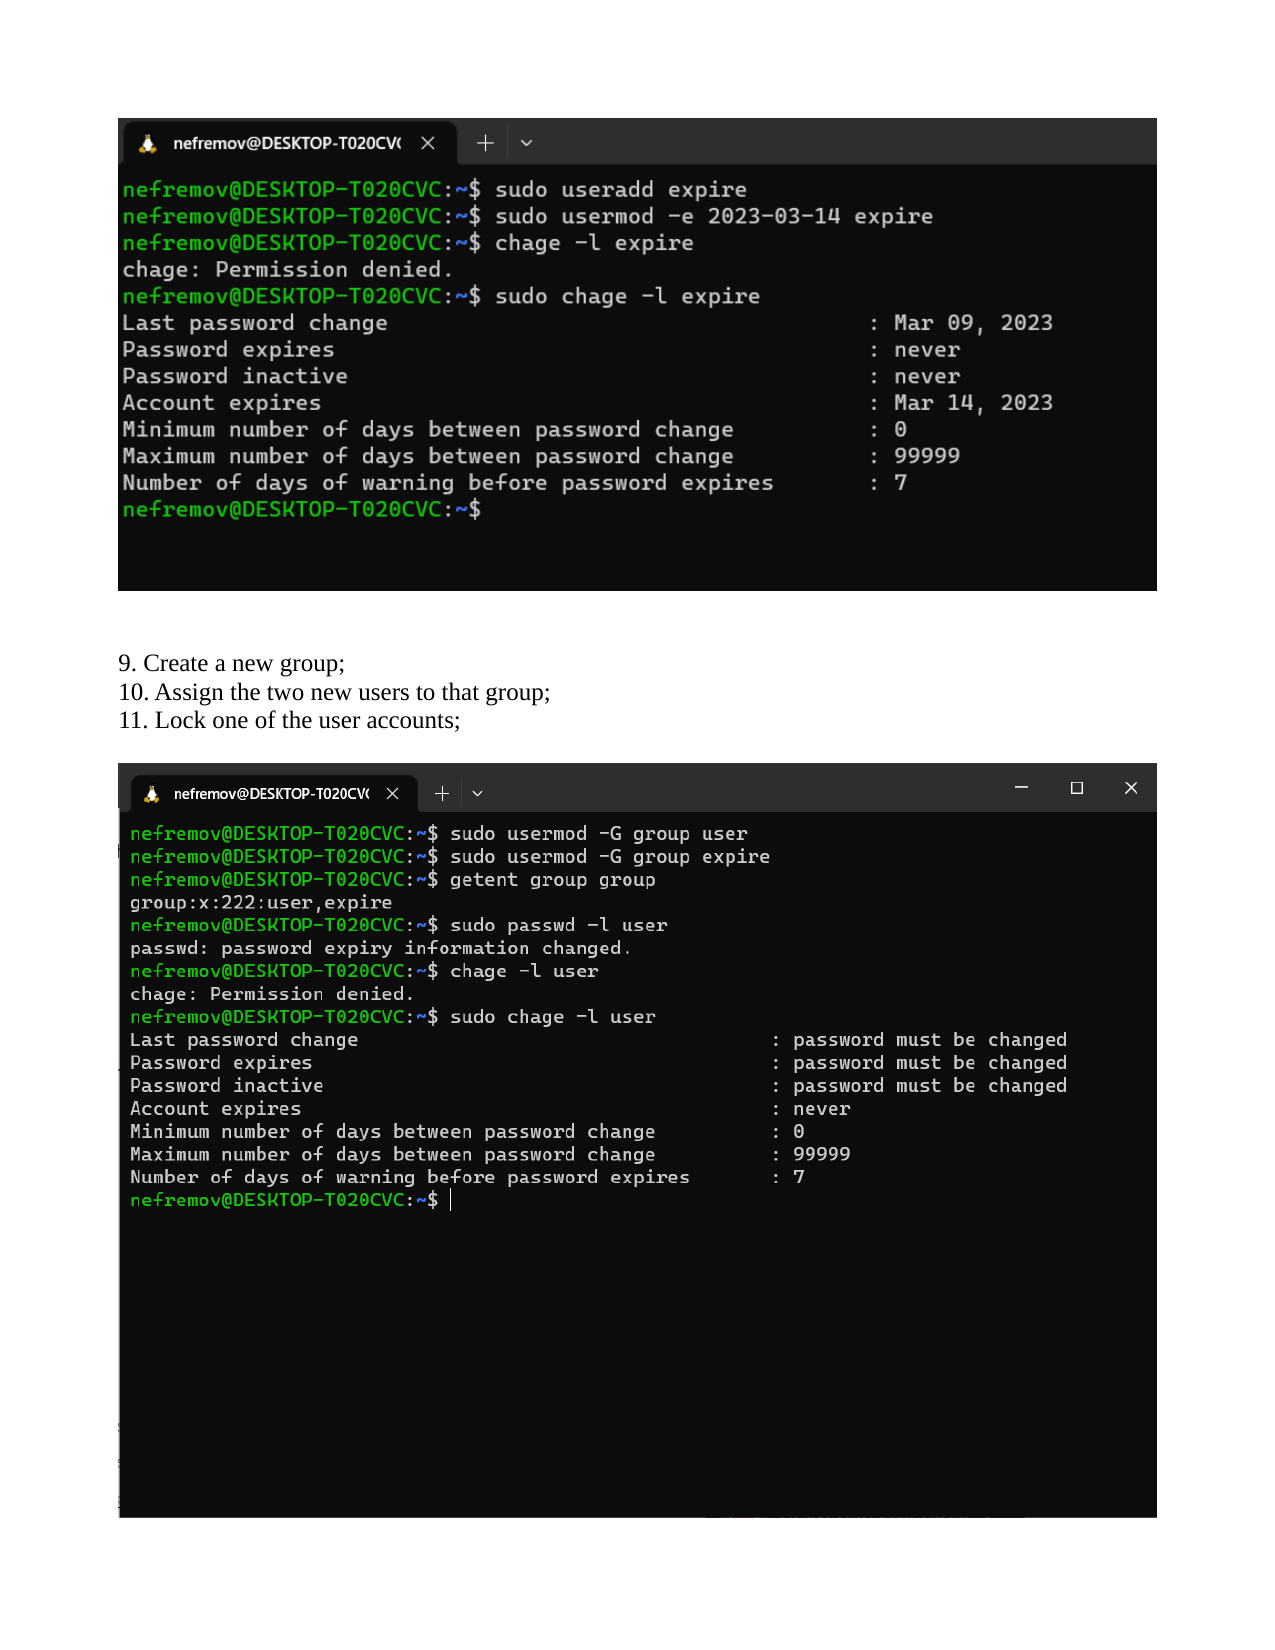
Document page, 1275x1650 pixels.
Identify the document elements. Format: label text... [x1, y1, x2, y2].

text 11. Lock one of the user accounts; [118, 705, 1157, 734]
text 10. Assign the two new users to that group; [118, 677, 1157, 705]
text 9. Create a new group; [118, 648, 1157, 677]
picture [118, 763, 1157, 1518]
picture [118, 118, 1157, 591]
